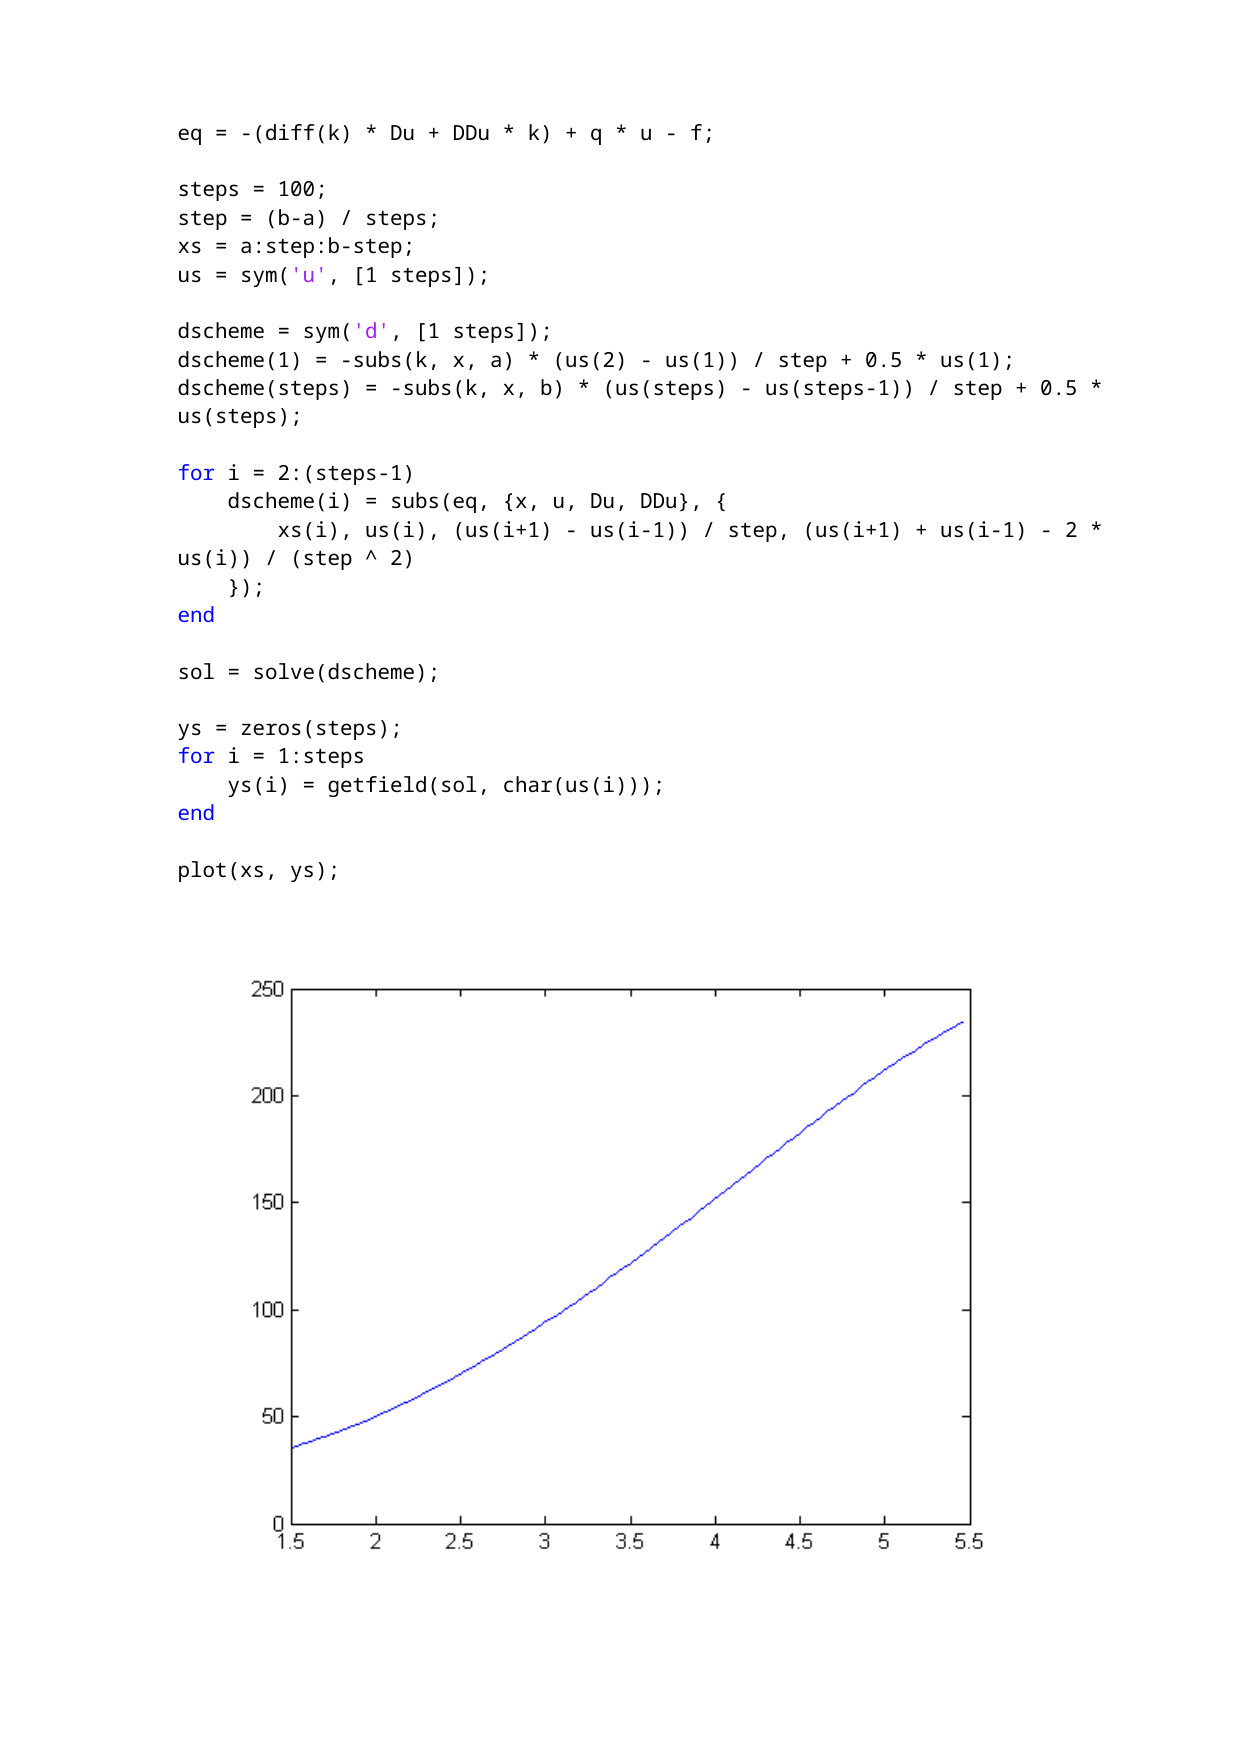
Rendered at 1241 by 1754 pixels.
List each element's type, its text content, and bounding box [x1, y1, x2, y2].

text xs(i), us(i), (us(i+1) - us(i-1)) / step, (us(i+1) + us(i-1) - 2 * us(i)) / (step ^ 2) [177, 515, 1152, 572]
text step = (b-a) / steps; [177, 203, 1152, 231]
text steps = 100; [177, 174, 1152, 203]
text ys(i) = getfield(sol, char(us(i))); [177, 770, 1152, 798]
text dscheme(1) = -subs(k, x, a) * (us(2) - us(1)) / step + 0.5 * us(1); [177, 345, 1152, 373]
text for i = 2:(steps-1) [177, 458, 1152, 487]
text dscheme(steps) = -subs(k, x, b) * (us(steps) - us(steps-1)) / step + 0.5 * us(steps); [177, 373, 1152, 430]
text for i = 1:steps [177, 742, 1152, 770]
text end [177, 798, 1152, 827]
text end [177, 600, 1152, 629]
text dscheme(i) = subs(eq, {x, u, Du, DDu}, { [177, 487, 1152, 515]
text }); [177, 572, 1152, 600]
text dscheme = sym('d', [1 steps]); [177, 316, 1152, 345]
picture [177, 939, 1053, 1596]
text plot(xs, ys); [177, 855, 1152, 883]
text xs = a:step:b-step; [177, 231, 1152, 260]
text sol = solve(dscheme); [177, 657, 1152, 685]
text us = sym('u', [1 steps]); [177, 260, 1152, 288]
text eq = -(diff(k) * Du + DDu * k) + q * u - f; [177, 118, 1152, 147]
text ys = zeros(steps); [177, 713, 1152, 742]
